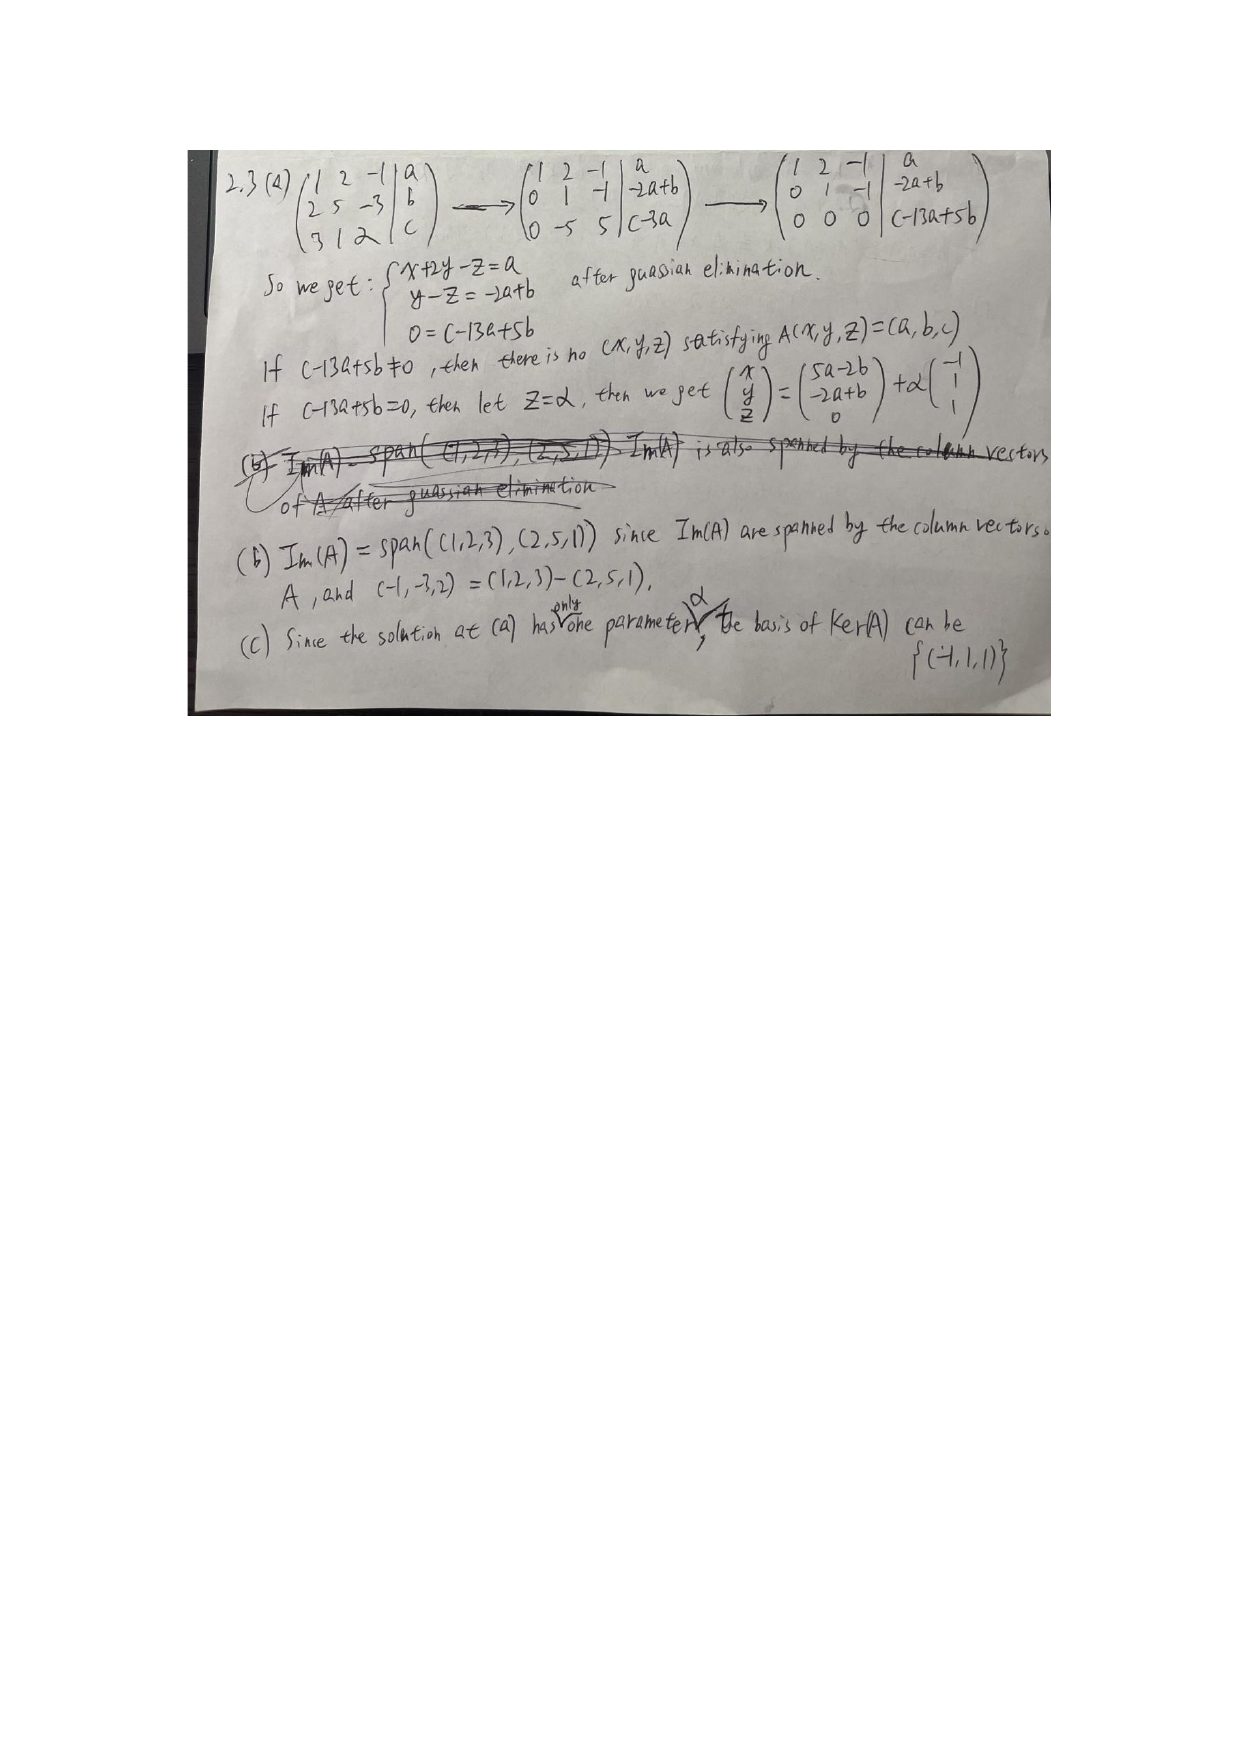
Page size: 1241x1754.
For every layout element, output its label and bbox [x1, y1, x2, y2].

picture [187, 150, 1051, 716]
